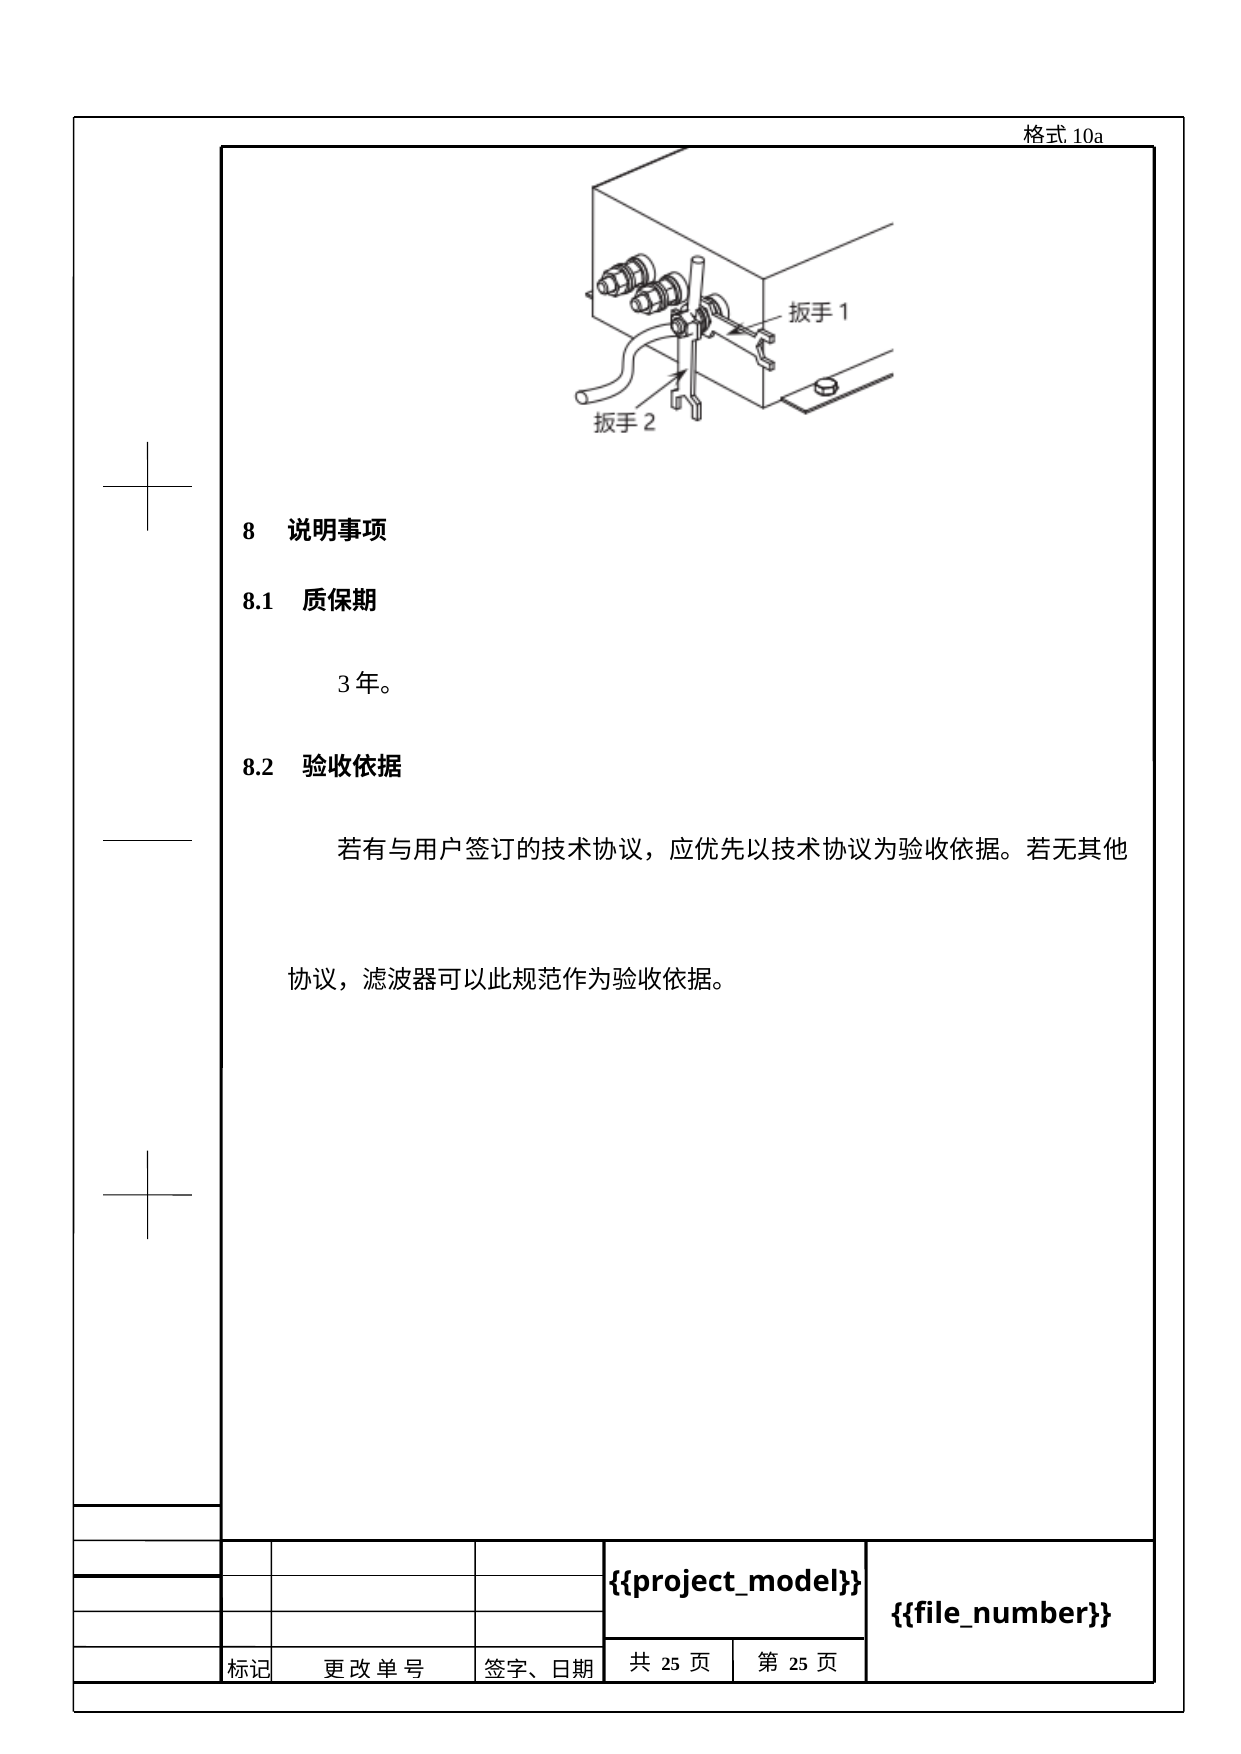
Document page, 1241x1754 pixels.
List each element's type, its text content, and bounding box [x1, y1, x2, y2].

subtitle 质保期 [242, 566, 1130, 631]
subtitle 验收依据 [242, 732, 1130, 797]
picture [538, 148, 938, 443]
text 若有与用户签订的技术协议，应优先以技术协议为验收依据。若无其他协议，滤波器可以此规范作为验收依据。 [287, 815, 1130, 1010]
text 3年。 [287, 649, 1130, 714]
subtitle 说明事项 [242, 496, 1130, 561]
